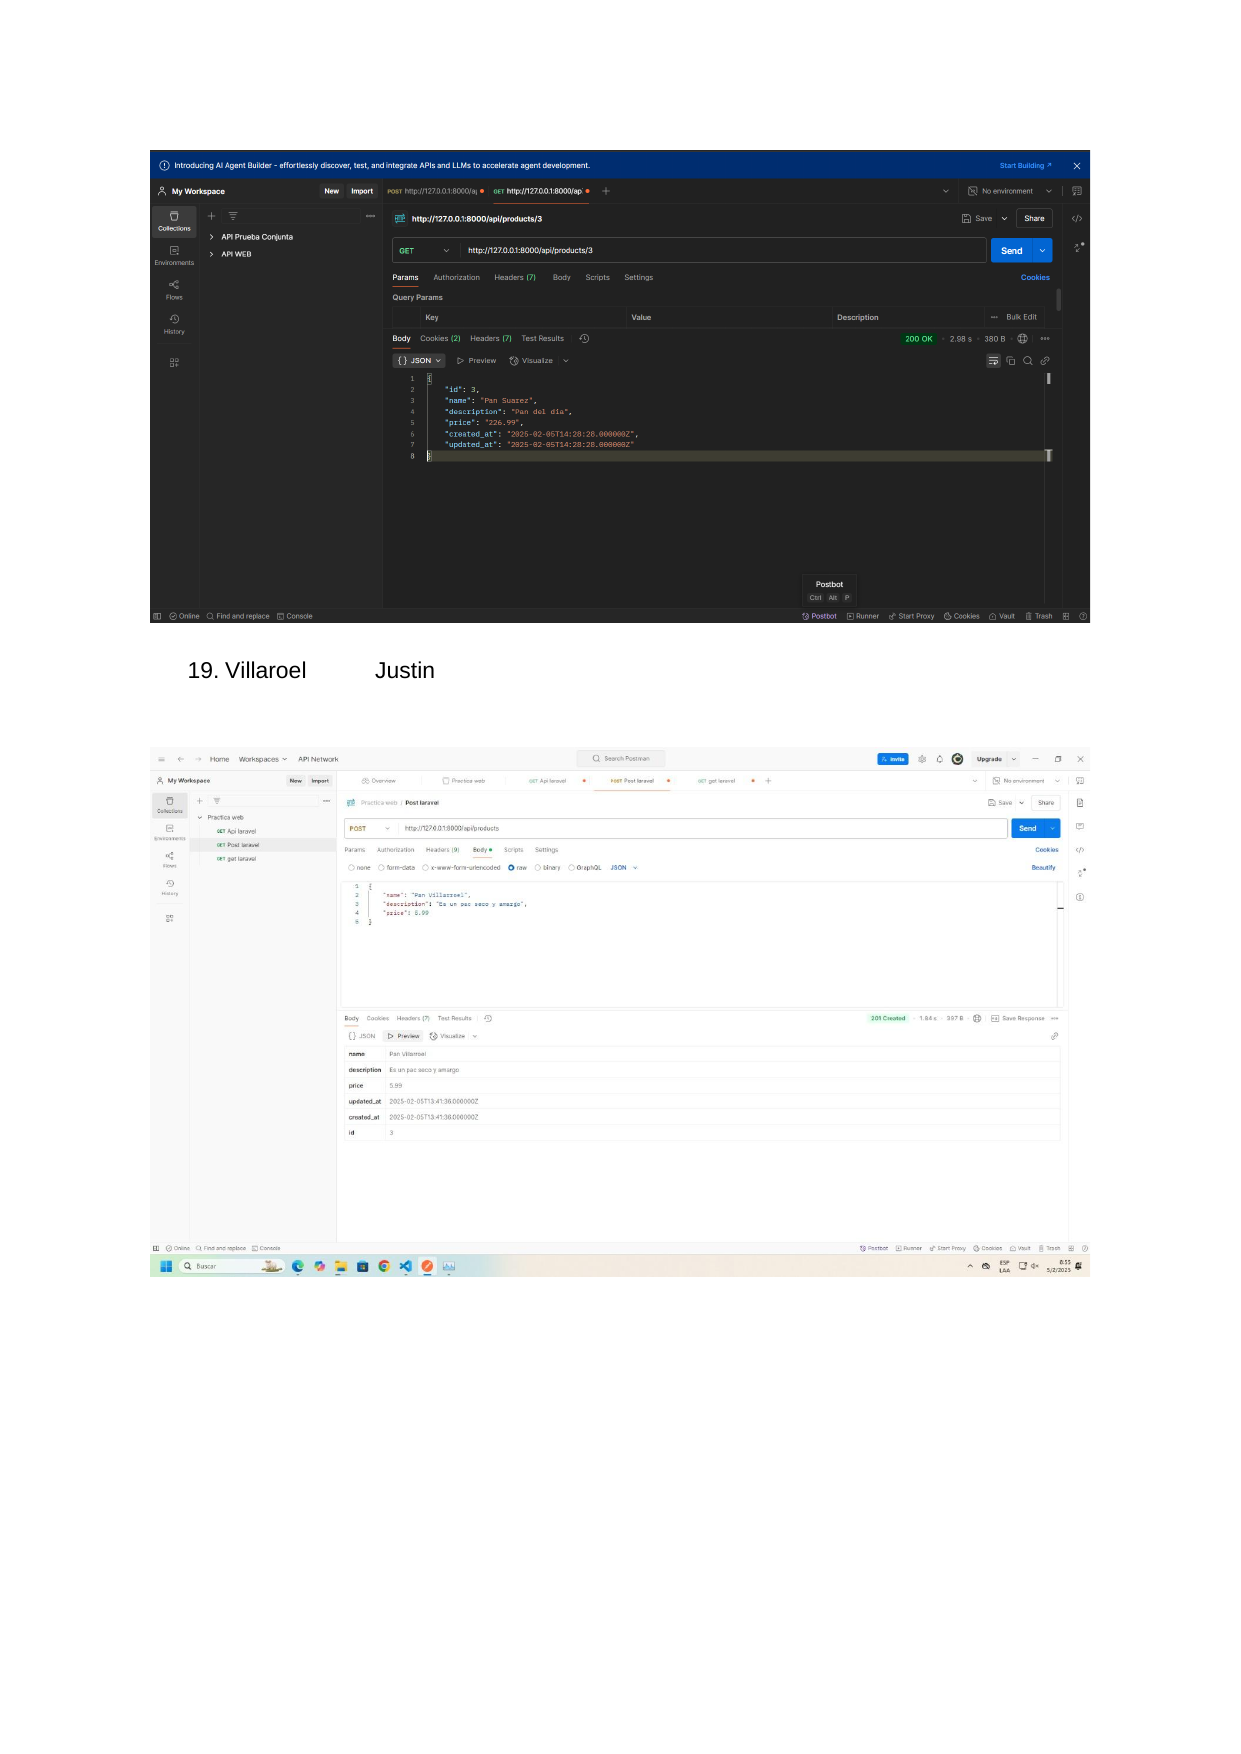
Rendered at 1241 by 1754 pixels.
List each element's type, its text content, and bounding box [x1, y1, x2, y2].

picture [150, 747, 1091, 1277]
picture [150, 150, 1091, 623]
list Villaroel Justin [187, 657, 1090, 683]
